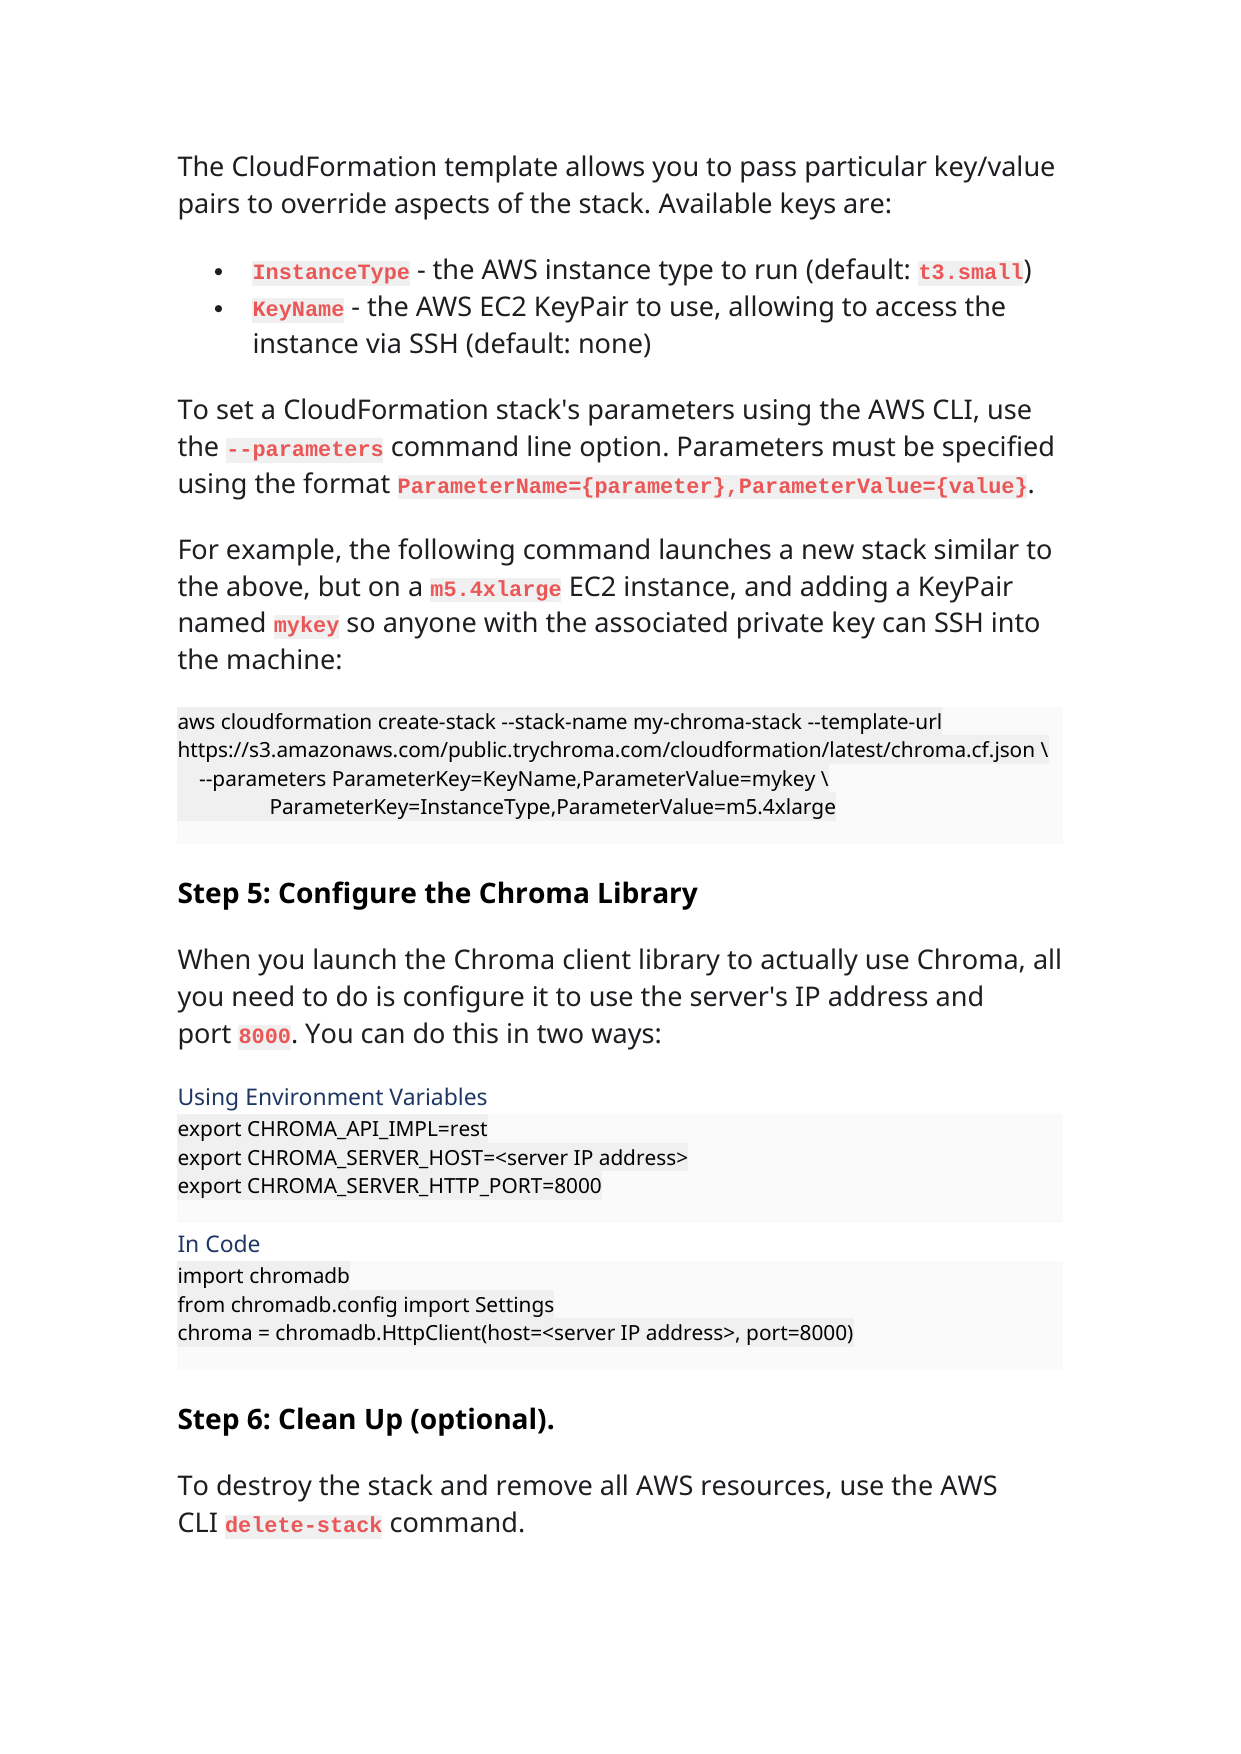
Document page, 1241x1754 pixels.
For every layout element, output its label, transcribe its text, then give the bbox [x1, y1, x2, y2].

text The CloudFormation template allows you to pass particular key/value pairs to override aspects of the stack. Available keys are: [177, 215, 1063, 289]
text export CHROMA_API_IMPL=rest export CHROMA_SERVER_HOST=<server IP address> export CHROMA_SERVER_HTTP_PORT=8000 [177, 1182, 1063, 1291]
list InstanceType - the AWS instance type to run (default: t3.small) [215, 318, 1063, 355]
subtitle Step 6: Clean Up (optional).​ [177, 1467, 1063, 1505]
subtitle Using Environment Variables​ [177, 1148, 1063, 1179]
list KeyName - the AWS EC2 KeyPair to use, allowing to access the instance via SSH (default: none) [215, 355, 1063, 429]
text aws cloudformation create-stack --stack-name my-chroma-stack --template-url https://s3.amazonaws.com/public.trychroma.com/cloudformation/latest/chroma.cf.json \ --parameters ParameterKey=KeyName,ParameterValue=mykey \ ParameterKey=InstanceType,ParameterValue=m5.4xlarge [177, 774, 1063, 912]
text To set a CloudFormation stack's parameters using the AWS CLI, use the --parameters command line option. Parameters must be specified using the format ParameterName={parameter},ParameterValue={value}. [177, 458, 1063, 568]
subtitle Step 4: Customize the Stack (optional)​ [177, 148, 1063, 186]
subtitle Step 5: Configure the Chroma Library​ [177, 941, 1063, 979]
subtitle In Code​ [177, 1295, 1063, 1326]
text When you launch the Chroma client library to actually use Chroma, all you need to do is configure it to use the server's IP address and port 8000. You can do this in two ways: [177, 1008, 1063, 1119]
text For example, the following command launches a new stack similar to the above, but on a m5.4xlarge EC2 instance, and adding a KeyPair named mykey so anyone with the associated private key can SSH into the machine: [177, 598, 1063, 745]
text import chromadb from chromadb.config import Settings chroma = chromadb.HttpClient(host=<server IP address>, port=8000) [177, 1329, 1063, 1438]
